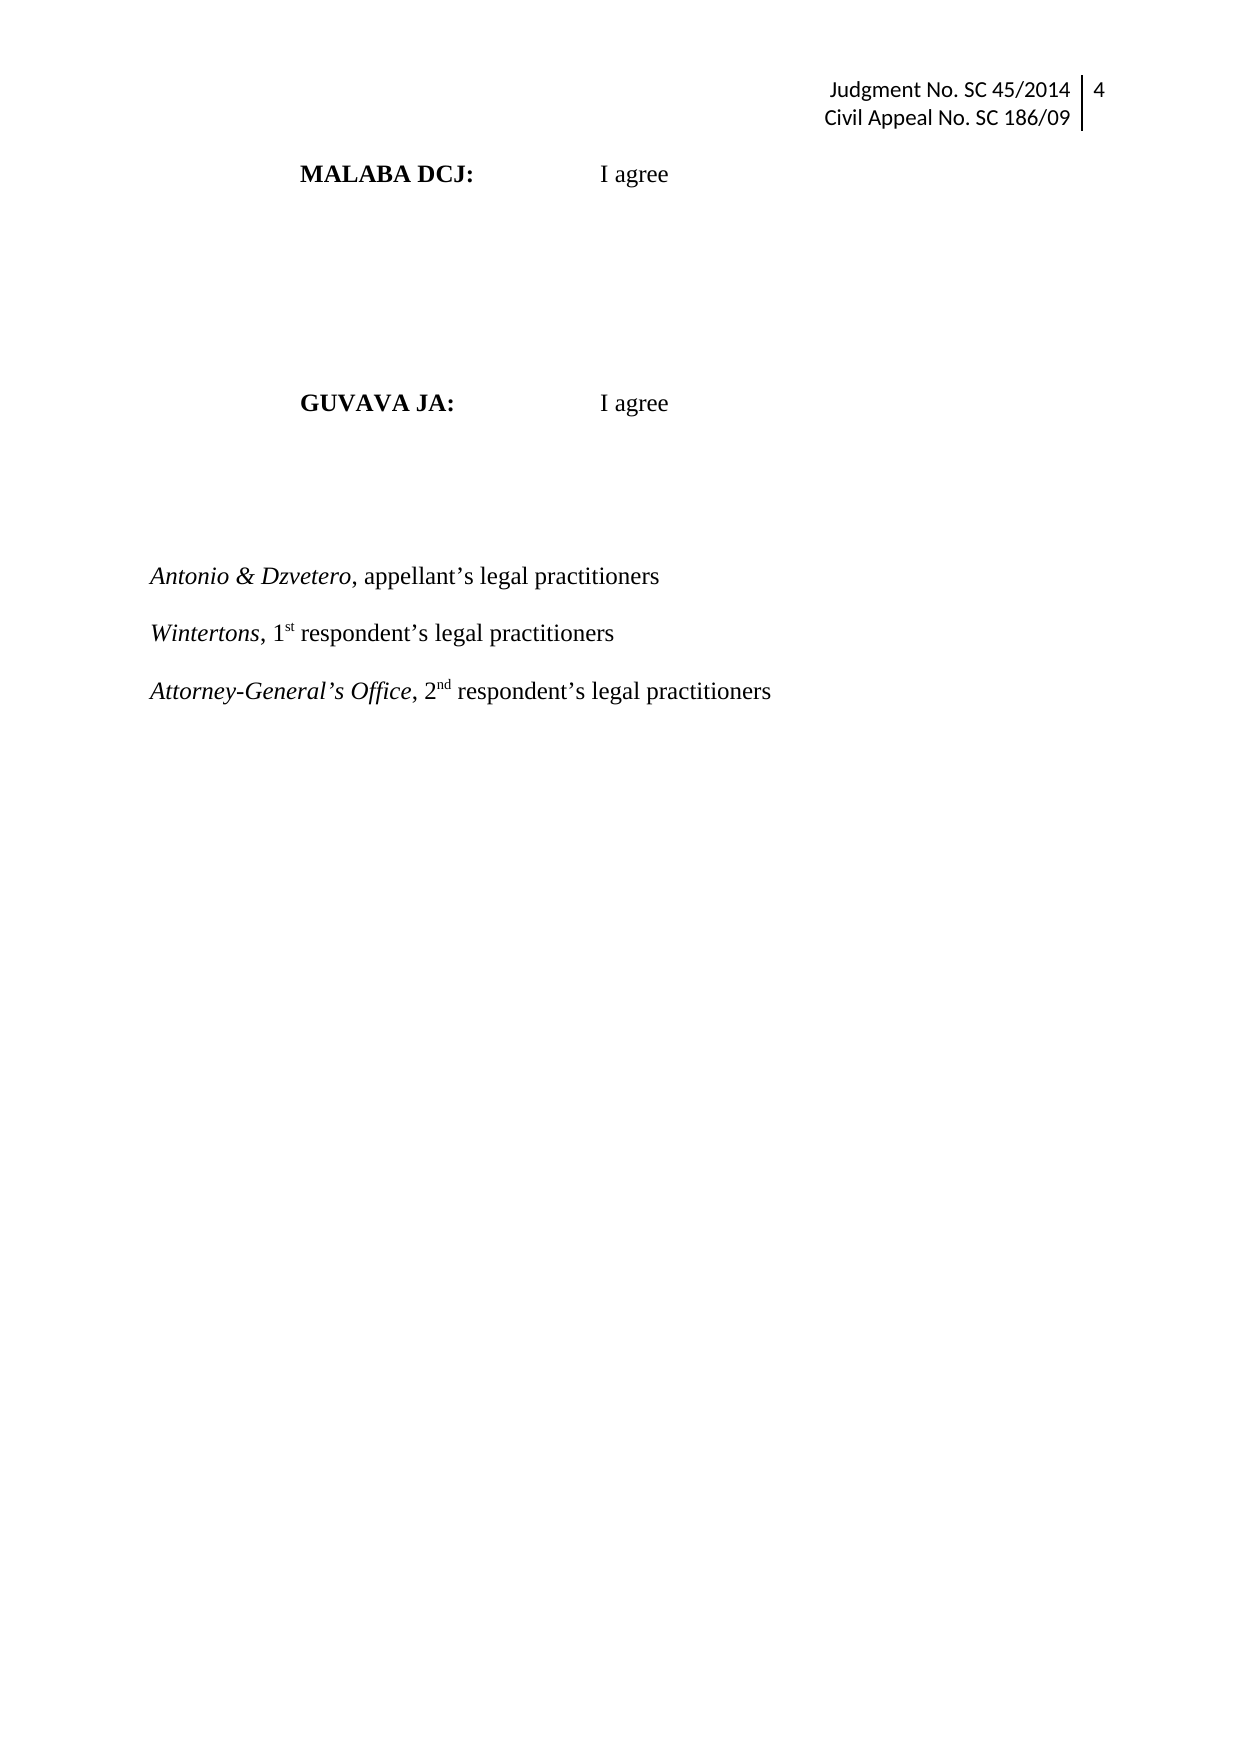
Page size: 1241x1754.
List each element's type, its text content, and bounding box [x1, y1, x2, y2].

text MALABA DCJ: I agree [150, 159, 1090, 188]
text Wintertons, 1st respondent’s legal practitioners [150, 618, 1090, 647]
text GUVAVA JA: I agree [225, 388, 1090, 417]
text Antonio & Dzvetero, appellant’s legal practitioners [150, 561, 1090, 589]
text Attorney-General’s Office, 2nd respondent’s legal practitioners [150, 676, 1090, 704]
